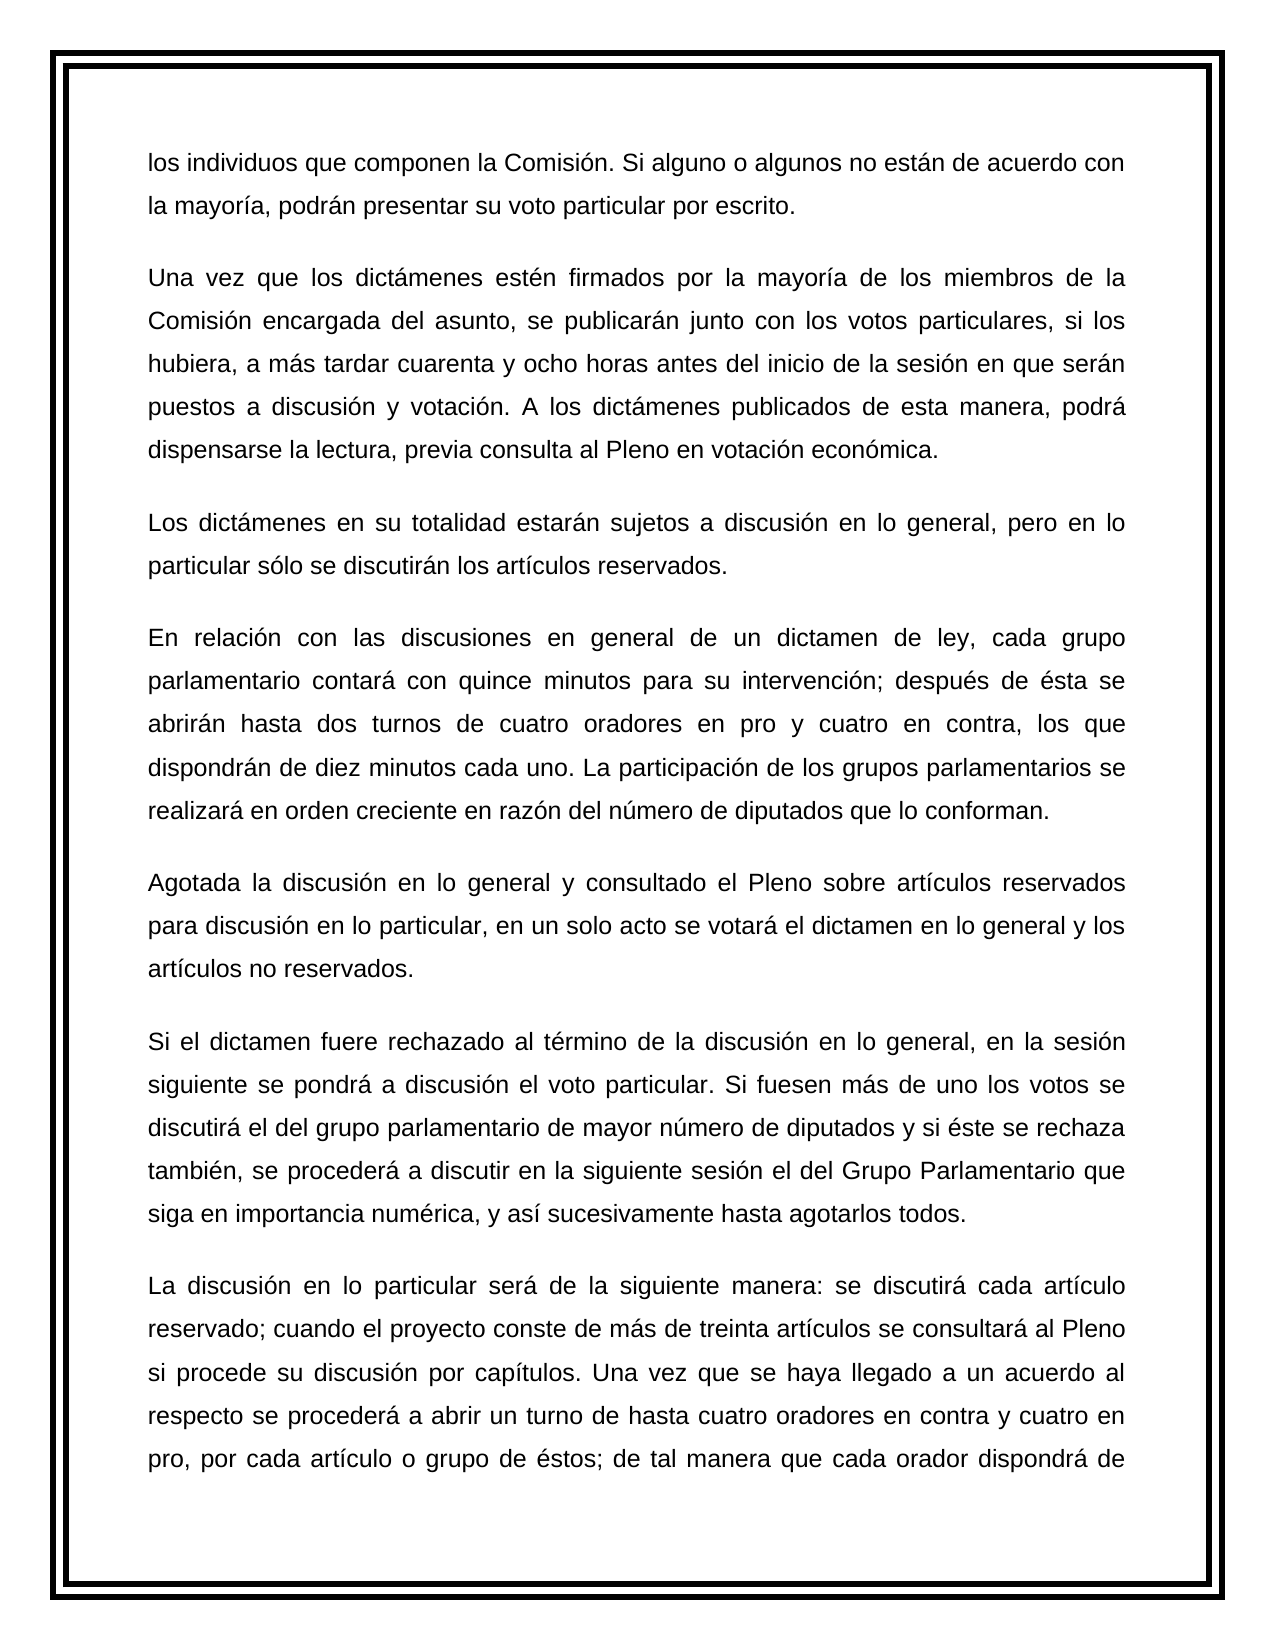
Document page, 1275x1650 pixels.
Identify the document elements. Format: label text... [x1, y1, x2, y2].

text En relación con las discusiones en general de un dictamen de ley, cada grupo parlamentario contará con quince minutos para su intervención; después de ésta se abrirán hasta dos turnos de cuatro oradores en pro y cuatro en contra, los que dispondrán de diez minutos cada uno. La participación de los grupos parlamentarios se realizará en orden creciente en razón del número de diputados que lo conforman. [148, 623, 1127, 824]
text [148, 148, 1127, 219]
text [148, 1271, 1127, 1473]
text Si el dictamen fuere rechazado al término de la discusión en lo general, en la sesión siguiente se pondrá a discusión el voto particular. Si fuesen más de uno los votos se discutirá el del grupo parlamentario de mayor número de diputados y si éste se rechaza también, se procederá a discutir en la siguiente sesión el del Grupo Parlamentario que siga en importancia numérica, y así sucesivamente hasta agotarlos todos. [148, 1027, 1127, 1228]
text Una vez que los dictámenes estén firmados por la mayoría de los miembros de la Comisión encargada del asunto, se publicarán junto con los votos particulares, si los hubiera, a más tardar cuarenta y ocho horas antes del inicio de la sesión en que serán puestos a discusión y votación. A los dictámenes publicados de esta manera, podrá dispensarse la lectura, previa consulta al Pleno en votación económica. [148, 263, 1127, 464]
text Los dictámenes en su totalidad estarán sujetos a discusión en lo general, pero en lo particular sólo se discutirán los artículos reservados. [148, 508, 1127, 580]
text Agotada la discusión en lo general y consultado el Pleno sobre artículos reservados para discusión en lo particular, en un solo acto se votará el dictamen en lo general y los artículos no reservados. [148, 868, 1127, 983]
